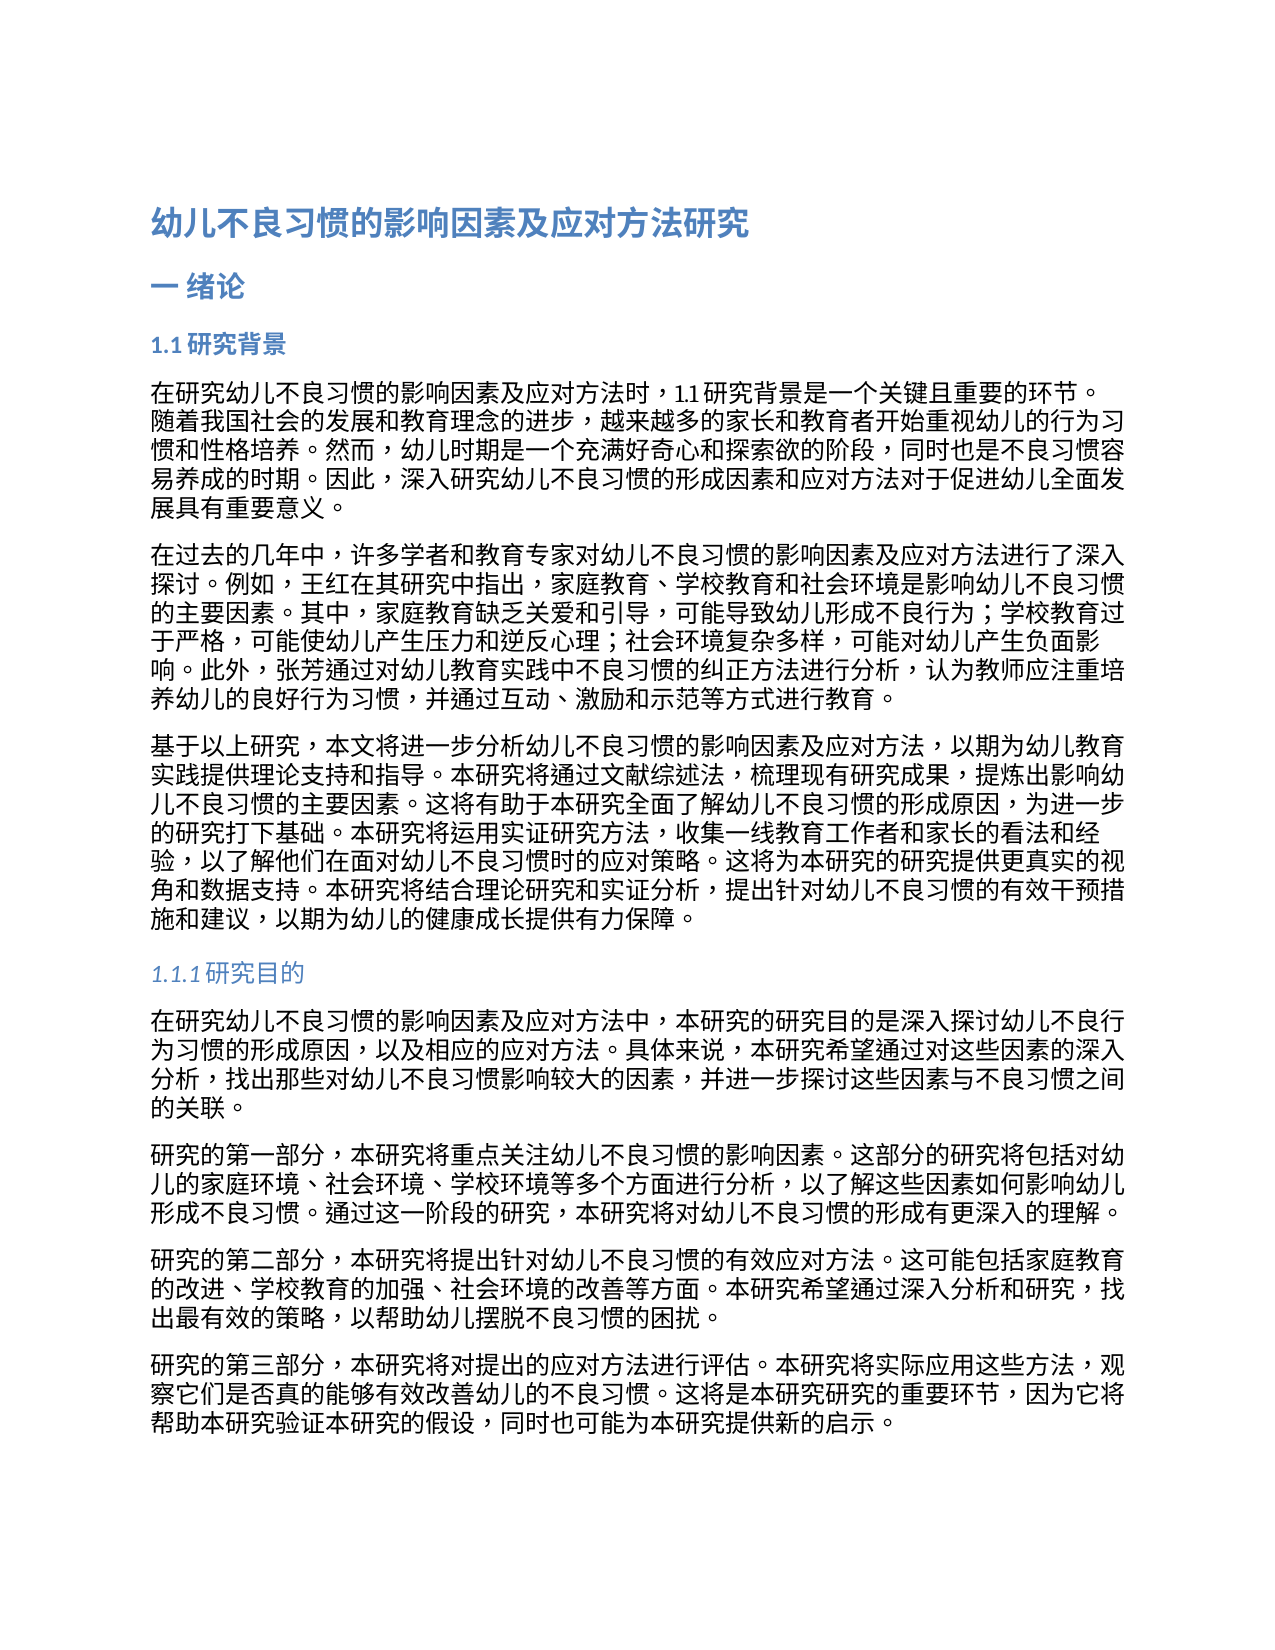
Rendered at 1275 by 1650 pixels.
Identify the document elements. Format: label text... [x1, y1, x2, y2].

text 研究的第二部分，本研究将提出针对幼儿不良习惯的有效应对方法。这可能包括家庭教育的改进、学校教育的加强、社会环境的改善等方面。本研究希望通过深入分析和研究，找出最有效的策略，以帮助幼儿摆脱不良习惯的困扰。 [150, 1247, 1125, 1333]
text 研究的第三部分，本研究将对提出的应对方法进行评估。本研究将实际应用这些方法，观察它们是否真的能够有效改善幼儿的不良习惯。这将是本研究研究的重要环节，因为它将帮助本研究验证本研究的假设，同时也可能为本研究提供新的启示。 [150, 1352, 1125, 1438]
subtitle 1.1.1研究目的 [150, 955, 1125, 989]
text 在研究幼儿不良习惯的影响因素及应对方法时，1.1研究背景是一个关键且重要的环节。随着我国社会的发展和教育理念的进步，越来越多的家长和教育者开始重视幼儿的行为习惯和性格培养。然而，幼儿时期是一个充满好奇心和探索欲的阶段，同时也是不良习惯容易养成的时期。因此，深入研究幼儿不良习惯的形成因素和应对方法对于促进幼儿全面发展具有重要意义。 [150, 379, 1125, 523]
subtitle 一 绪论 [150, 266, 1125, 306]
text 基于以上研究，本文将进一步分析幼儿不良习惯的影响因素及应对方法，以期为幼儿教育实践提供理论支持和指导。本研究将通过文献综述法，梳理现有研究成果，提炼出影响幼儿不良习惯的主要因素。这将有助于本研究全面了解幼儿不良习惯的形成原因，为进一步的研究打下基础。本研究将运用实证研究方法，收集一线教育工作者和家长的看法和经验，以了解他们在面对幼儿不良习惯时的应对策略。这将为本研究的研究提供更真实的视角和数据支持。本研究将结合理论研究和实证分析，提出针对幼儿不良习惯的有效干预措施和建议，以期为幼儿的健康成长提供有力保障。 [150, 733, 1125, 934]
text 在研究幼儿不良习惯的影响因素及应对方法中，本研究的研究目的是深入探讨幼儿不良行为习惯的形成原因，以及相应的应对方法。具体来说，本研究希望通过对这些因素的深入分析，找出那些对幼儿不良习惯影响较大的因素，并进一步探讨这些因素与不良习惯之间的关联。 [150, 1008, 1125, 1123]
subtitle 幼儿不良习惯的影响因素及应对方法研究 [150, 200, 1125, 245]
text 在过去的几年中，许多学者和教育专家对幼儿不良习惯的影响因素及应对方法进行了深入探讨。例如，王红在其研究中指出，家庭教育、学校教育和社会环境是影响幼儿不良习惯的主要因素。其中，家庭教育缺乏关爱和引导，可能导致幼儿形成不良行为；学校教育过于严格，可能使幼儿产生压力和逆反心理；社会环境复杂多样，可能对幼儿产生负面影响。此外，张芳通过对幼儿教育实践中不良习惯的纠正方法进行分析，认为教师应注重培养幼儿的良好行为习惯，并通过互动、激励和示范等方式进行教育。 [150, 542, 1125, 714]
text 研究的第一部分，本研究将重点关注幼儿不良习惯的影响因素。这部分的研究将包括对幼儿的家庭环境、社会环境、学校环境等多个方面进行分析，以了解这些因素如何影响幼儿形成不良习惯。通过这一阶段的研究，本研究将对幼儿不良习惯的形成有更深入的理解。 [150, 1142, 1125, 1228]
subtitle 1.1研究背景 [150, 327, 1125, 361]
